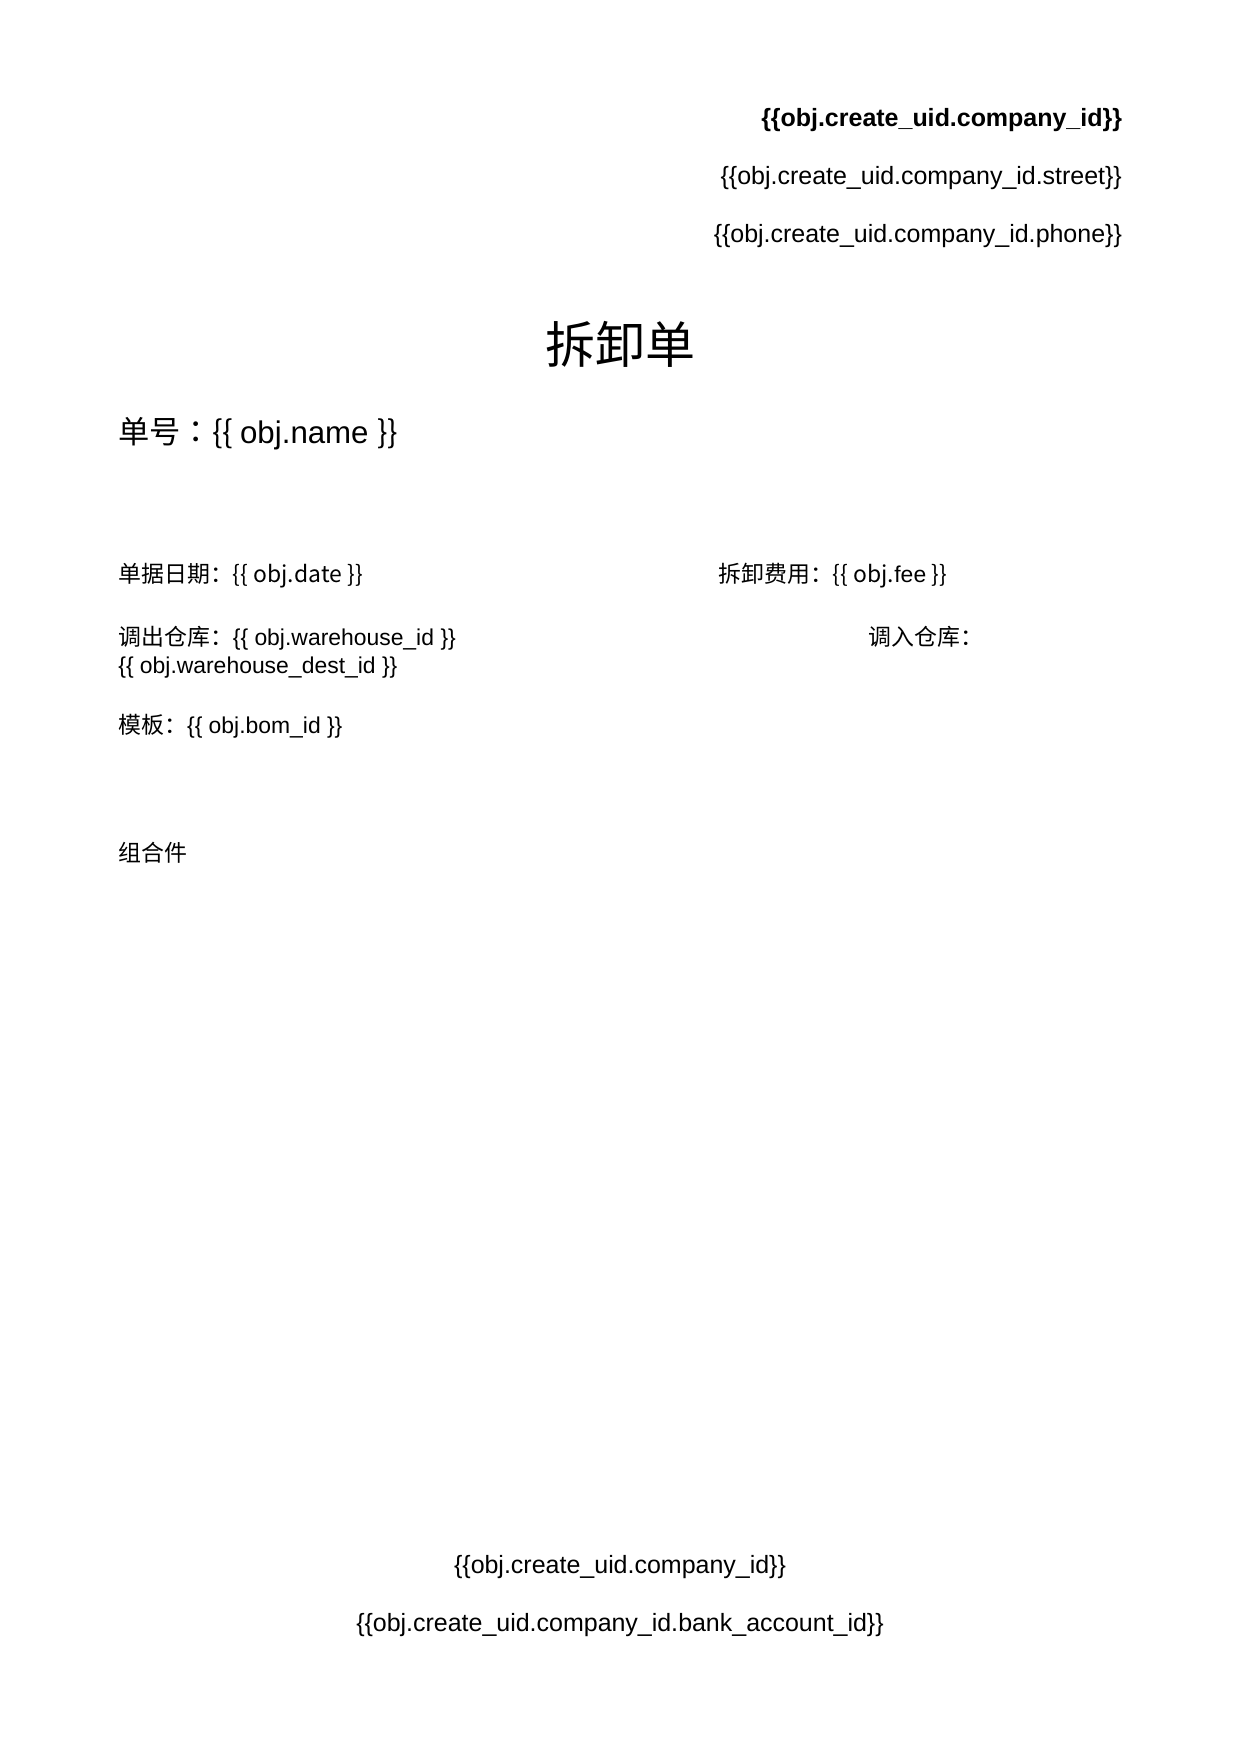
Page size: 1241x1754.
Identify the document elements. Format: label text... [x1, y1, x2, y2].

text 单号：{{ obj.name }} [118, 407, 1122, 453]
text 拆卸单 [118, 306, 1122, 378]
text 组合件 [118, 835, 1122, 868]
text 模板：{{ obj.bom_id }} [118, 707, 1122, 741]
text 调出仓库：{{ obj.warehouse_id }} 调入仓库：{{ obj.warehouse_dest_id }} [118, 619, 1122, 678]
text 单据日期：{{ obj.date }} 拆卸费用：{{ obj.fee }} [118, 556, 1122, 589]
